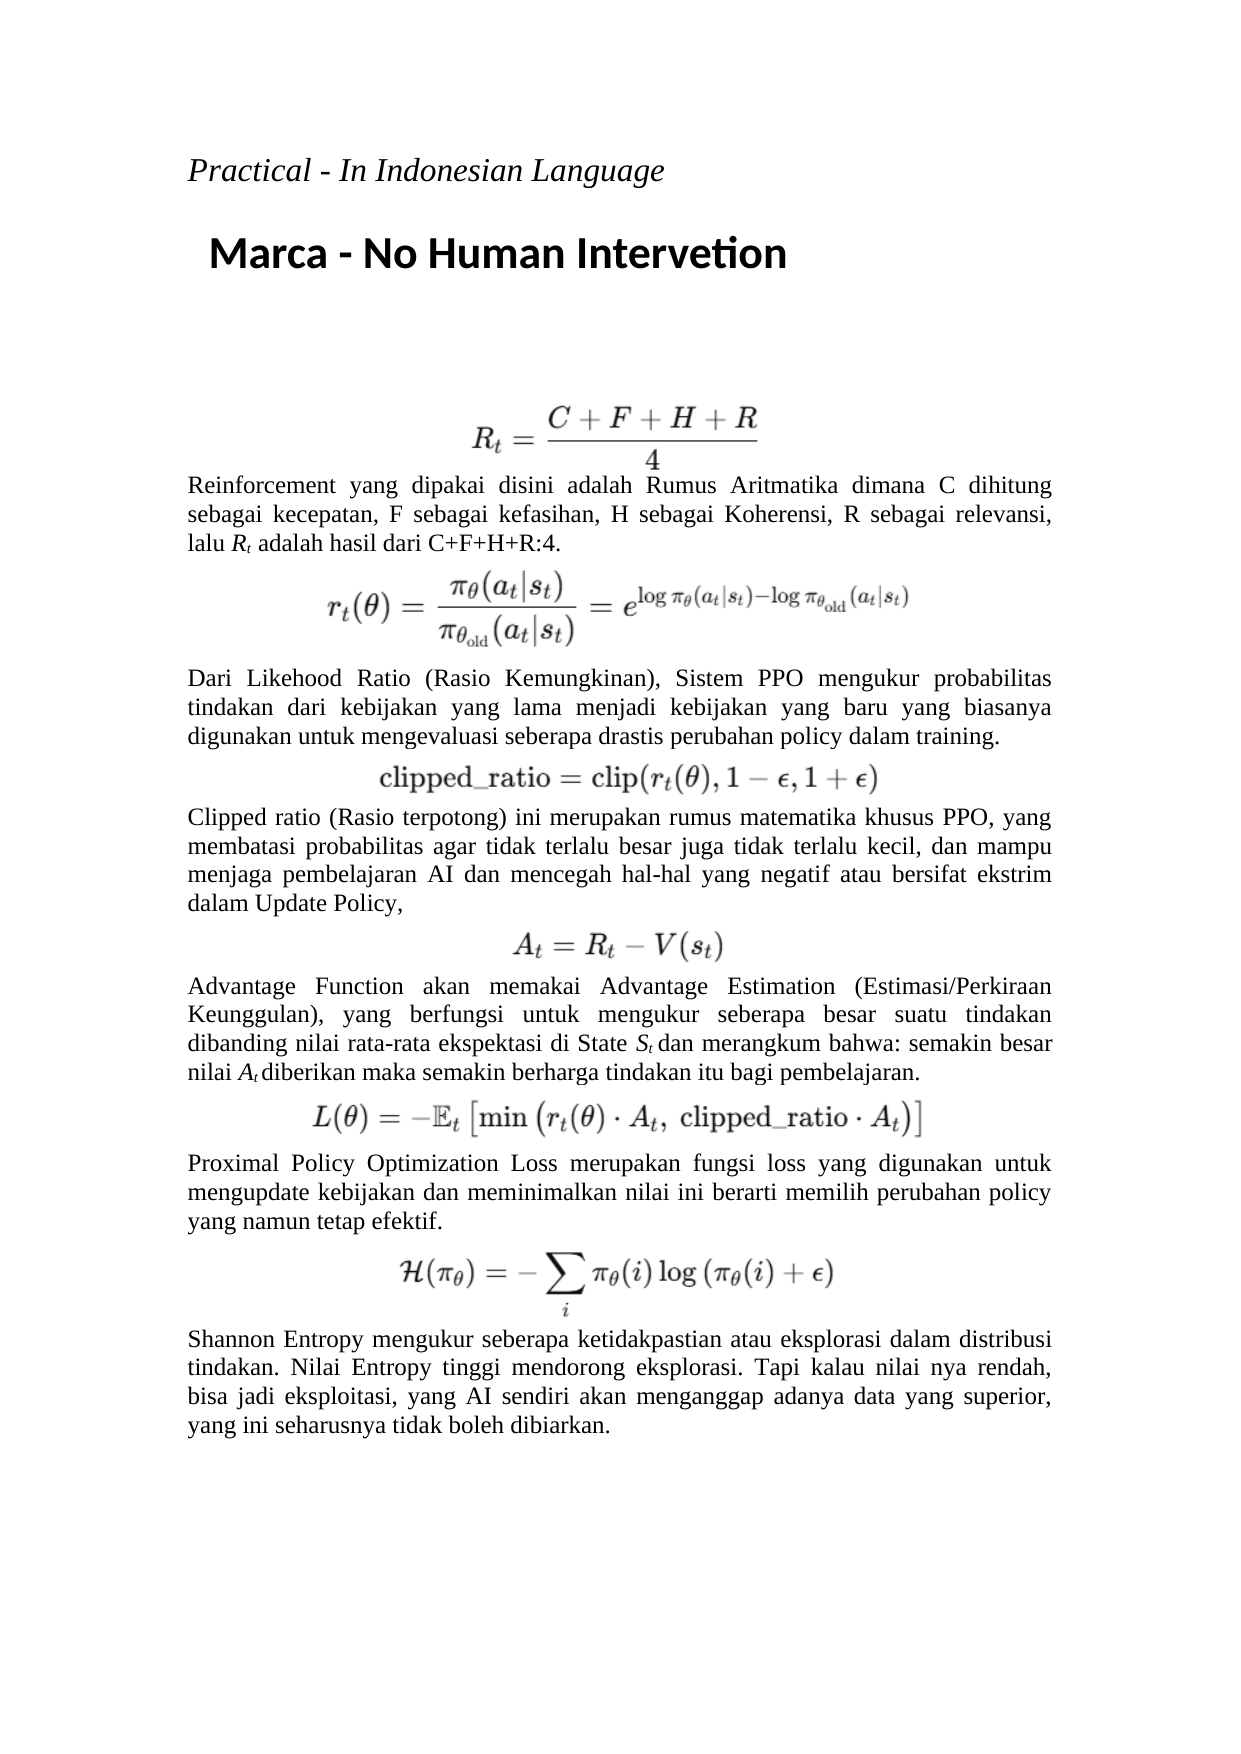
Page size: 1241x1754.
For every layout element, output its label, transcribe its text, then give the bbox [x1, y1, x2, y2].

text Reinforcement yang dipakai disini adalah Rumus Aritmatika dimana C dihitung sebagai kecepatan, F sebagai kefasihan, H sebagai Koherensi, R sebagai relevansi, lalu Rt adalah hasil dari C+F+H+R:4. [187, 470, 1053, 557]
text Proximal Policy Optimization Loss merupakan fungsi loss yang digunakan untuk mengupdate kebijakan dan meminimalkan nilai ini berarti memilih perubahan policy yang namun tetap efektif. [187, 1148, 1053, 1234]
subtitle Marca - No Human Intervetion [208, 224, 1053, 280]
picture [422, 392, 819, 471]
picture [289, 556, 951, 664]
text Shannon Entropy mengukur seberapa ketidakpastian atau eksplorasi dalam distribusi tindakan. Nilai Entropy tinggi mendorong eksplorasi. Tapi kalau nilai nya rendah, bisa jadi eksploitasi, yang AI sendiri akan menganggap adanya data yang superior, yang ini seharusnya tidak boleh dibiarkan. [187, 1324, 1053, 1439]
text Dari Likehood Ratio (Rasio Kemungkinan), Sistem PPO mengukur probabilitas tindakan dari kebijakan yang lama menjadi kebijakan yang baru yang biasanya digunakan untuk mengevaluasi seberapa drastis perubahan policy dalam training. [187, 663, 1053, 749]
picture [485, 917, 755, 971]
picture [383, 1234, 857, 1324]
text Clipped ratio (Rasio terpotong) ini merupakan rumus matematika khusus PPO, yang membatasi probabilitas agar tidak terlalu besar juga tidak terlalu kecil, dan mampu menjaga pembelajaran AI dan mencegah hal-hal yang negatif atau bersifat ekstrim dalam Update Policy, [187, 802, 1053, 917]
text Advantage Function akan memakai Advantage Estimation (Estimasi/Perkiraan Keunggulan), yang berfungsi untuk mengukur seberapa besar suatu tindakan dibanding nilai rata-rata ekspektasi di State St dan merangkum bahwa: semakin besar nilai At diberikan maka semakin berharga tindakan itu bagi pembelajaran. [187, 971, 1053, 1086]
picture [352, 749, 888, 802]
text Practical - In Indonesian Language [187, 150, 1053, 188]
picture [288, 1085, 952, 1149]
